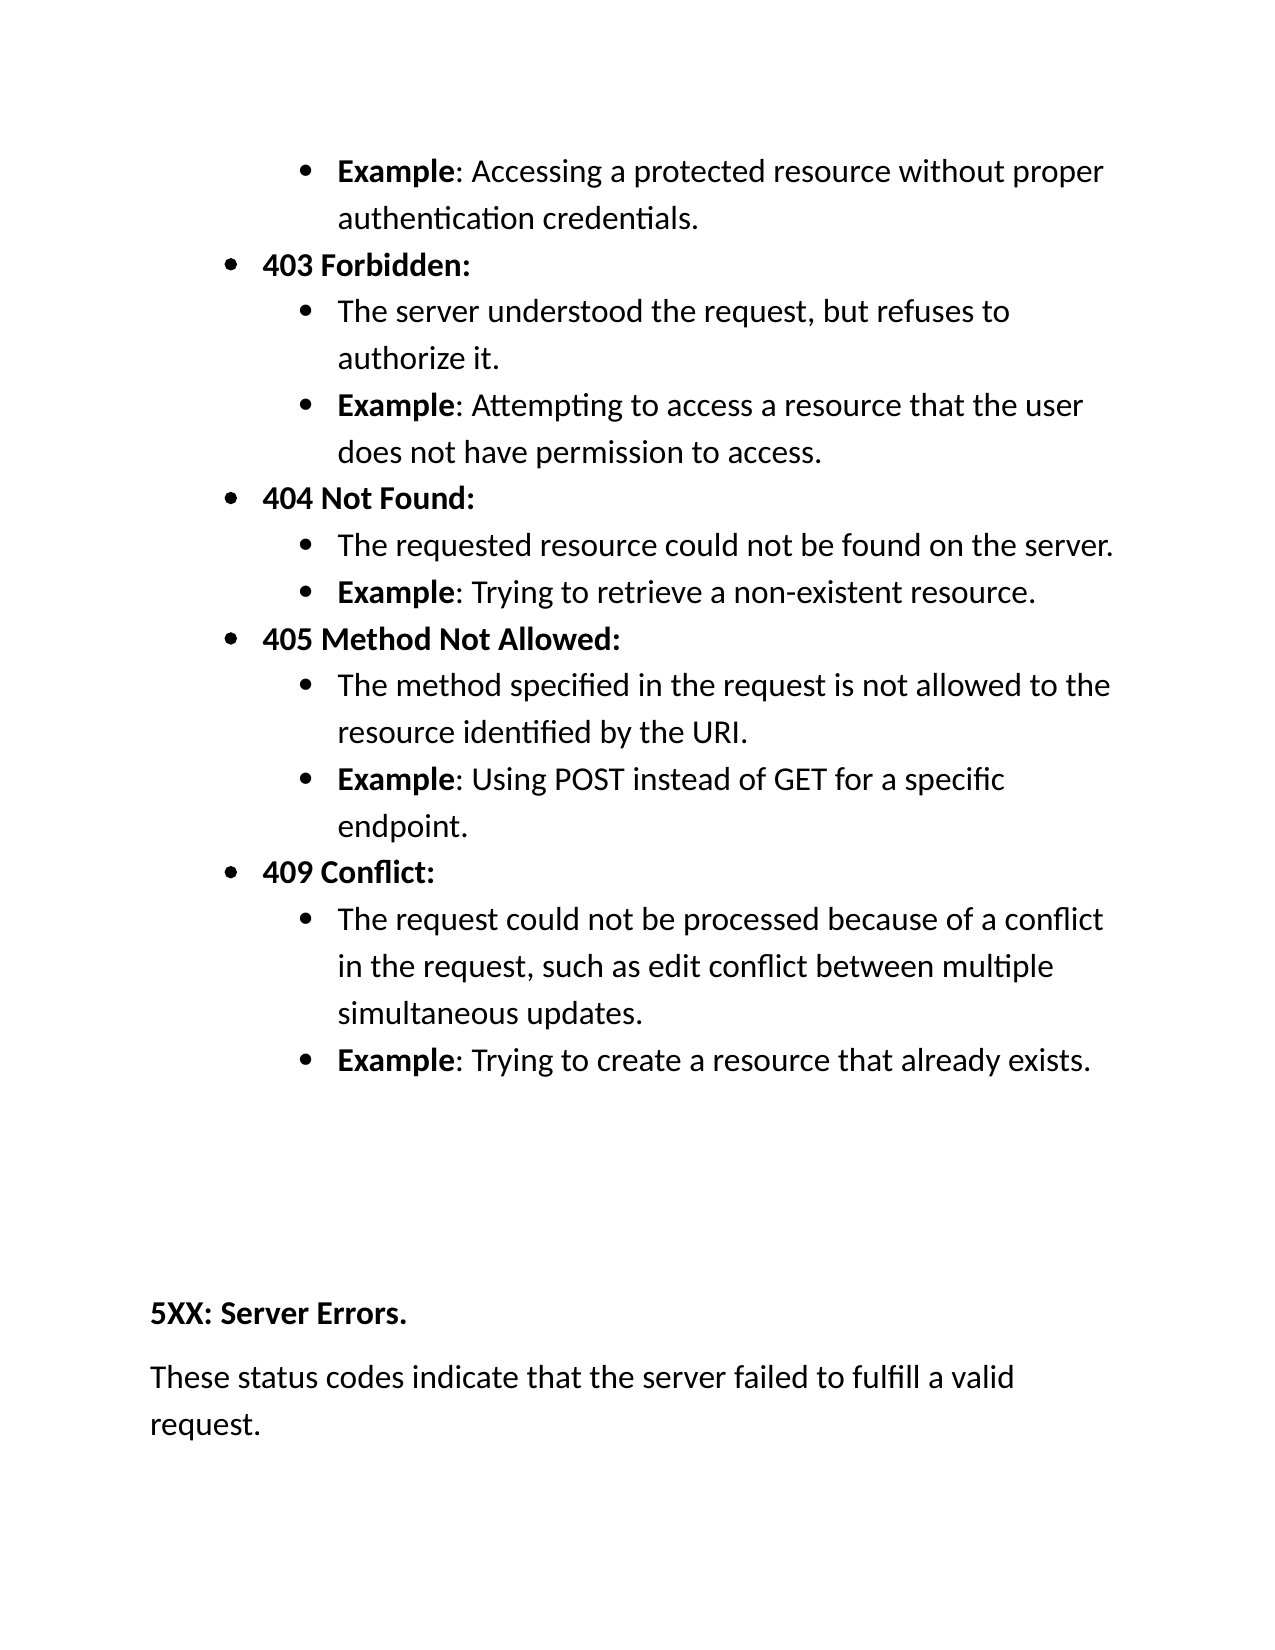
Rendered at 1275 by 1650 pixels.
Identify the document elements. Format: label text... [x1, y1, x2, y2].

list The requested resource could not be found on the server. [300, 524, 1125, 565]
list 403 Forbidden: [225, 243, 1125, 284]
list The server understood the request, but refuses to authorize it. [300, 290, 1125, 378]
list 404 Not Found: [225, 477, 1125, 518]
list The request could not be processed because of a conflict in the request, such as edit conflict between multiple simultaneous updates. [300, 898, 1125, 1033]
text These status codes indicate that the server failed to fulfill a valid request. [150, 1356, 1125, 1443]
list Example: Trying to retrieve a non-existent resource. [300, 571, 1125, 612]
list 409 Conflict: [225, 852, 1125, 892]
list Example: Attempting to access a resource that the user does not have permission to access. [300, 384, 1125, 471]
list Example: Using POST instead of GET for a specific endpoint. [300, 758, 1125, 846]
list Example: Trying to create a resource that already exists. [300, 1039, 1125, 1079]
list Example: Accessing a protected resource without proper authentication credentials. [300, 150, 1125, 237]
text 5XX: Server Errors. [150, 1292, 1125, 1333]
list The method specified in the request is not allowed to the resource identified by the URI. [300, 664, 1125, 752]
list 405 Method Not Allowed: [225, 618, 1125, 658]
